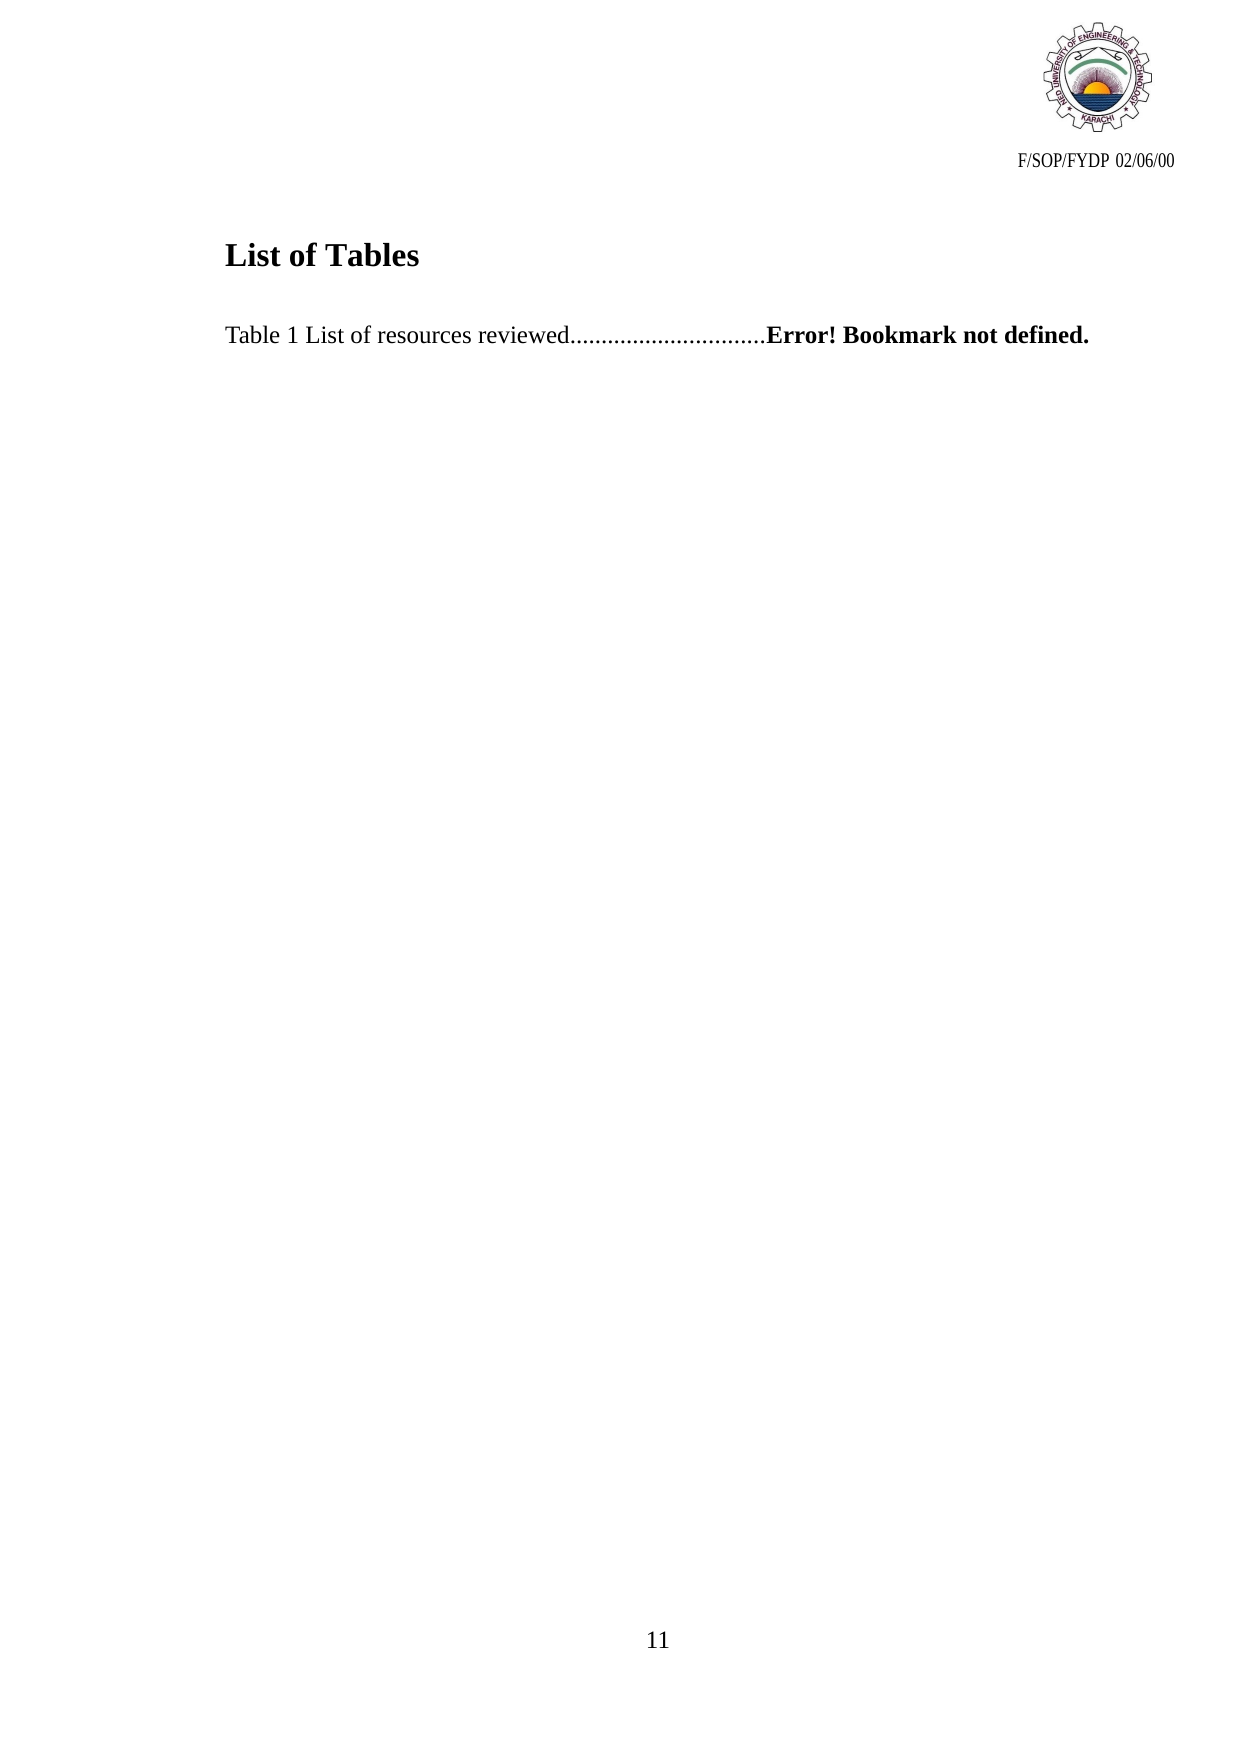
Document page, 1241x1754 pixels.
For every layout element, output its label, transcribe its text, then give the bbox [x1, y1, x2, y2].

text Table 1 List of resources reviewed Error! Bookmark not defined. [225, 320, 1090, 349]
picture [1043, 22, 1155, 134]
subtitle List of Tables [225, 236, 1090, 274]
